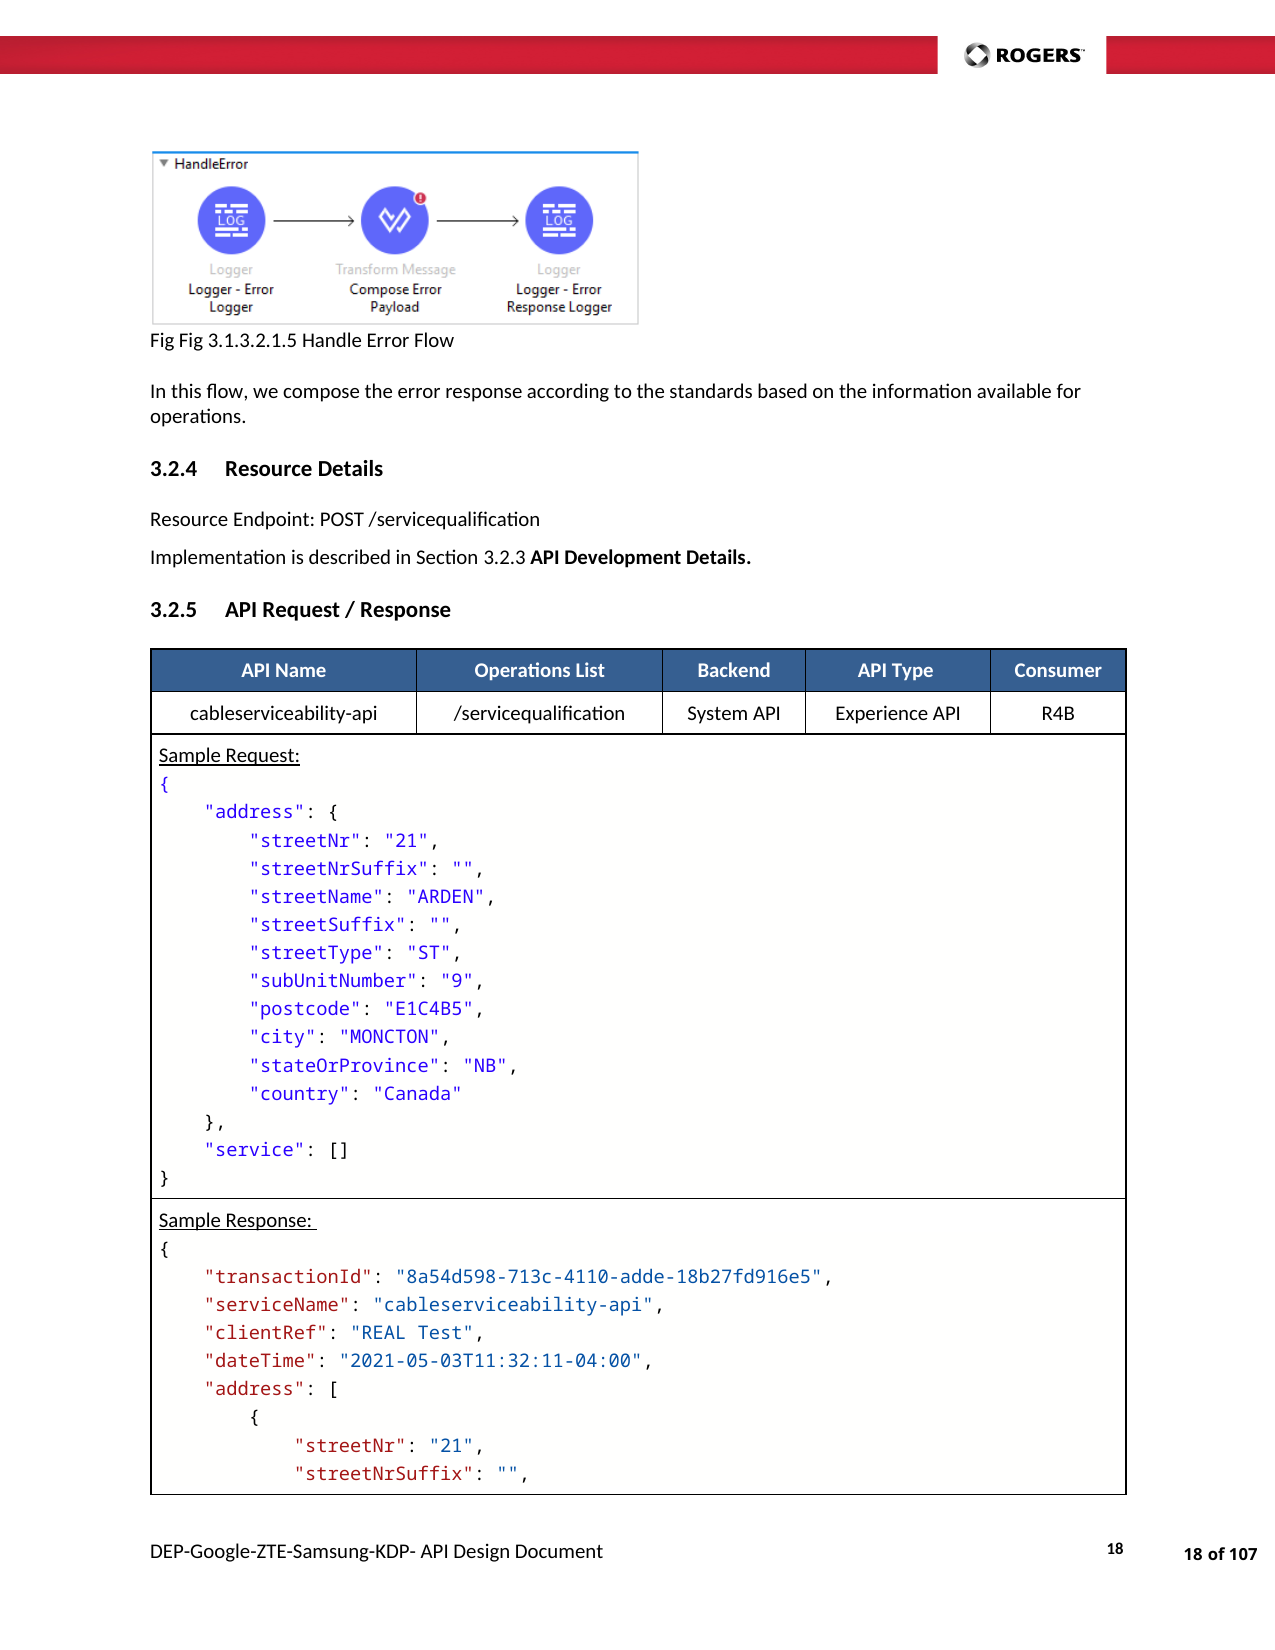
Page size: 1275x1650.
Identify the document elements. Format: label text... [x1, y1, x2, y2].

text In this flow, we compose the error response according to the standards based on the information available for operations. [150, 378, 1125, 429]
picture [150, 150, 641, 327]
text Implementation is described in Section 3.1.3 API Development Details. [150, 544, 1125, 570]
subtitle Resource Details [150, 454, 1125, 482]
table_header Operations List [417, 650, 662, 691]
table_header API Type [806, 650, 990, 691]
table_cell R4B [991, 692, 1125, 733]
text Resource Endpoint: POST /servicequalification [150, 507, 1125, 532]
table_cell /servicequalification [417, 692, 662, 733]
subtitle API Request / Response [150, 595, 1125, 623]
table_cell Sample Request: { "address": { "streetNr": "21", "streetNrSuffix": "", "streetName": "ARDEN", "streetSuffix": "", "streetType": "ST", "subUnitNumber": "9", "postcode": "E1C4B5", "city": "MONCTON", "stateOrProvince": "NB", "country": "Canada" }, "service": [] } [152, 735, 1125, 1198]
table_cell cableserviceability-api [152, 692, 416, 733]
table_header API Name [152, 650, 416, 691]
text Fig Fig 3.1.3.2.1.5 Handle Error Flow [150, 327, 1125, 352]
table_header Backend [663, 650, 805, 691]
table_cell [152, 1199, 1125, 1493]
table_cell System API [663, 692, 805, 733]
table_header Consumer [991, 650, 1125, 691]
picture [0, 17, 1275, 93]
table_cell Experience API [806, 692, 990, 733]
